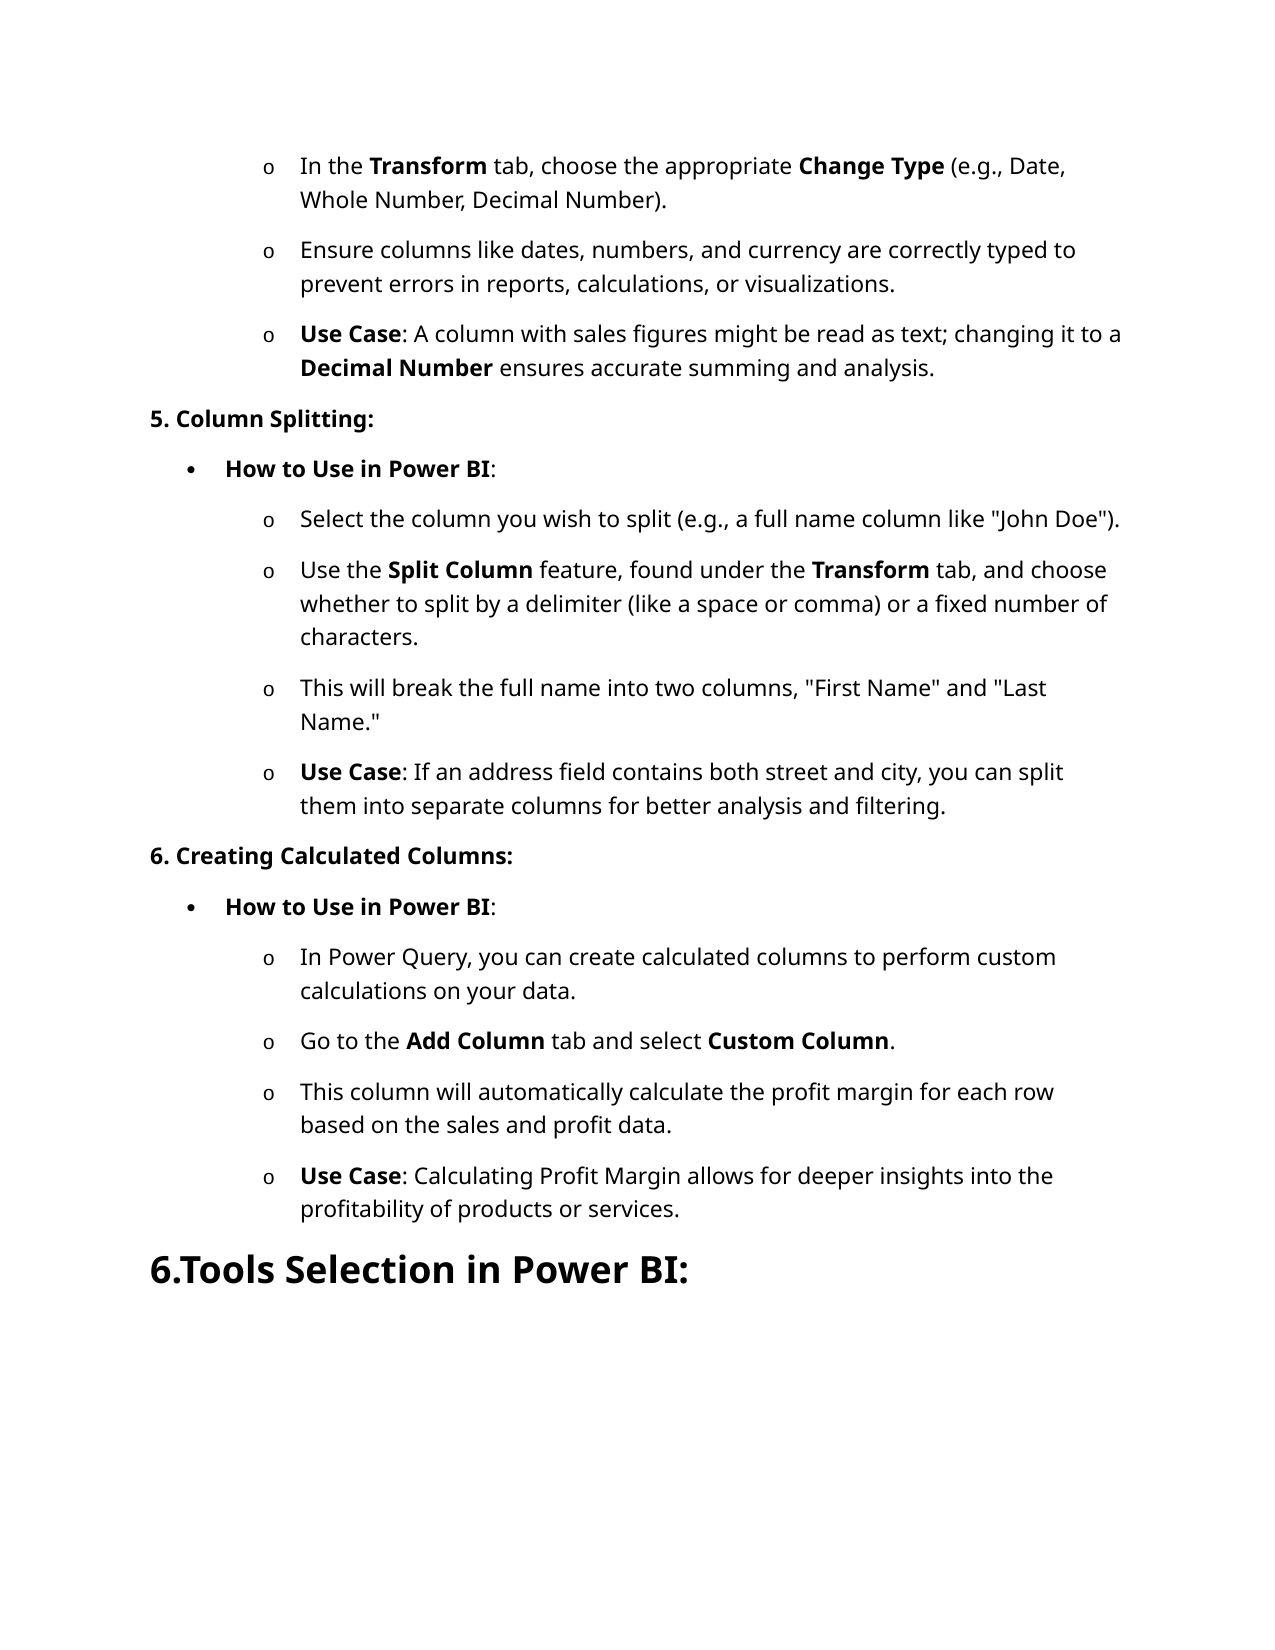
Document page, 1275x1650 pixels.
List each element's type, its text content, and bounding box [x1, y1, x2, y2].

list Go to the Add Column tab and select Custom Column. [262, 1025, 1125, 1056]
list Use Case: A column with sales figures might be read as text; changing it to a Decimal Number ensures accurate summing and analysis. [262, 318, 1125, 383]
list Select the column you wish to split (e.g., a full name column like "John Doe"). [262, 503, 1125, 534]
text 6. Creating Calculated Columns: [150, 840, 1125, 871]
list How to Use in Power BI: [187, 890, 1125, 922]
text 6.Tools Selection in Power BI: [150, 1244, 1125, 1295]
list Use Case: If an address field contains both street and city, you can split them into separate columns for better analysis and filtering. [262, 756, 1125, 821]
list In Power Query, you can create calculated columns to perform custom calculations on your data. [262, 941, 1125, 1006]
list This will break the full name into two columns, "First Name" and "Last Name." [262, 672, 1125, 737]
text 5. Column Splitting: [150, 402, 1125, 434]
list Ensure columns like dates, numbers, and currency are correctly typed to prevent errors in reports, calculations, or visualizations. [262, 234, 1125, 299]
list Use the Split Column feature, found under the Transform tab, and choose whether to split by a delimiter (like a space or comma) or a fixed number of characters. [262, 554, 1125, 652]
list This column will automatically calculate the profit margin for each row based on the sales and profit data. [262, 1075, 1125, 1140]
list In the Transform tab, choose the appropriate Change Type (e.g., Date, Whole Number, Decimal Number). [262, 150, 1125, 215]
list How to Use in Power BI: [187, 453, 1125, 484]
list Use Case: Calculating Profit Margin allows for deeper insights into the profitability of products or services. [262, 1159, 1125, 1224]
